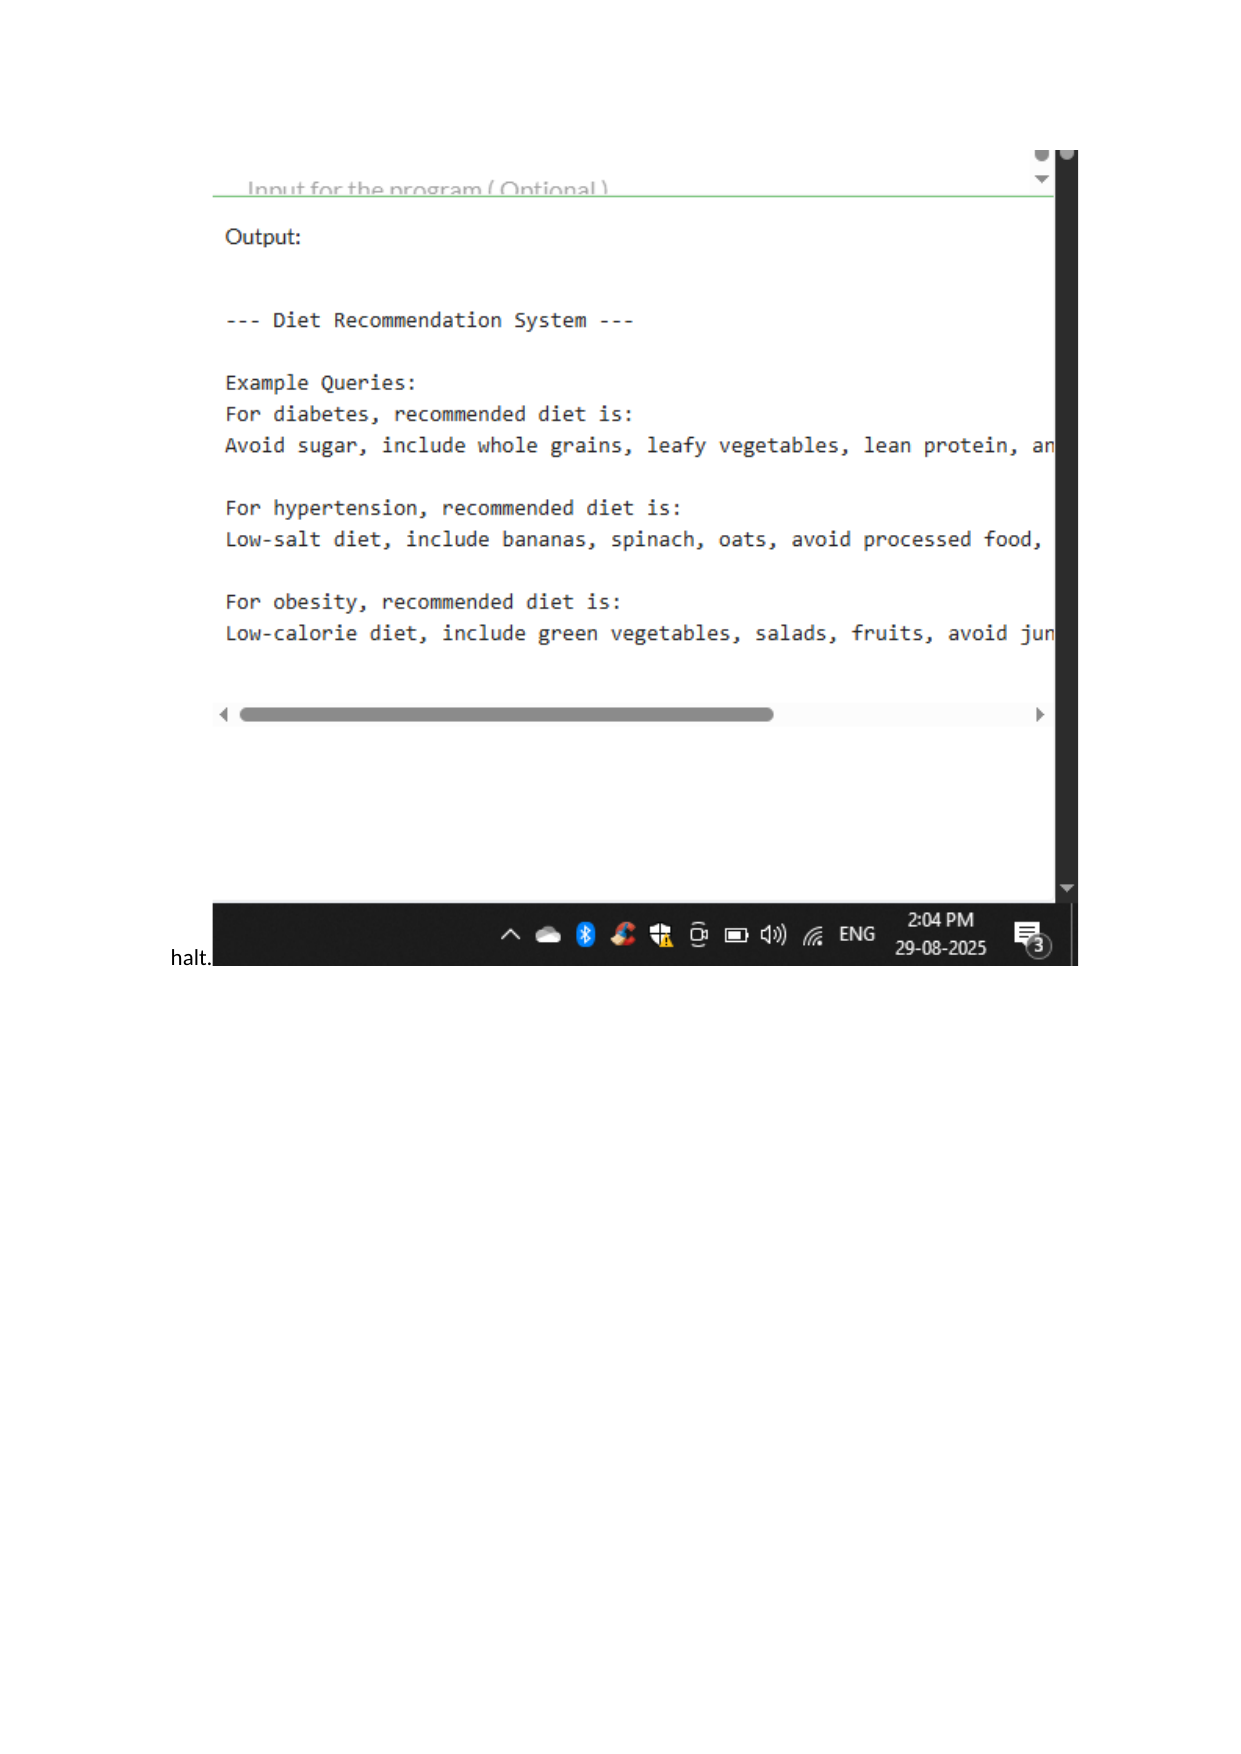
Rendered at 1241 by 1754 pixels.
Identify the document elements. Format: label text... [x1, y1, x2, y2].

picture [212, 150, 1079, 966]
